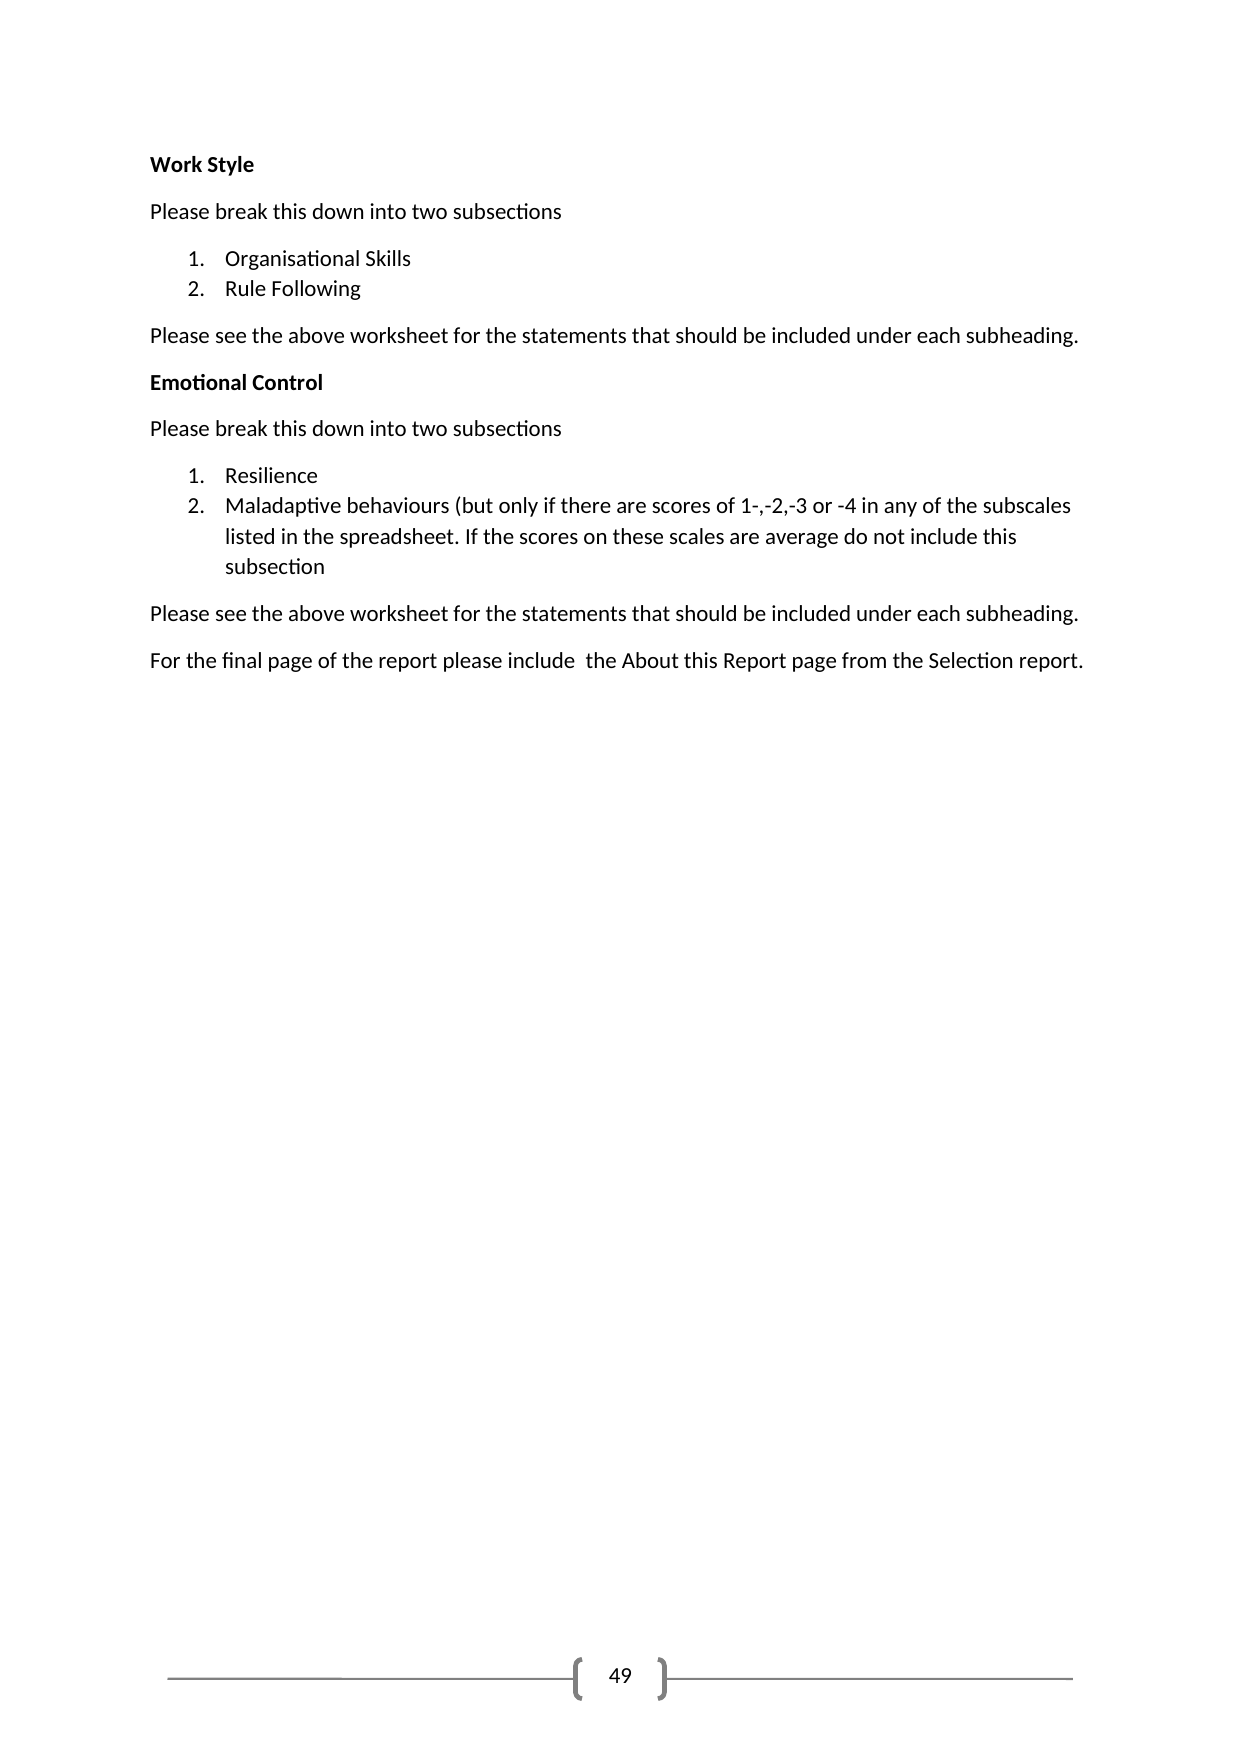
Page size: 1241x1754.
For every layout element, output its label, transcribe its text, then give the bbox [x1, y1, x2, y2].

list 2. Maladaptive behaviours (but only if there are scores of 1-,-2,-3 or -4 in any of the subscales listed in the spreadsheet. If the scores on these scales are average do not include this subsection [187, 492, 1090, 580]
text Work Style [150, 150, 1090, 178]
list 1. Resilience [187, 461, 1090, 489]
list 2. Rule Following [187, 274, 1090, 302]
text Emotional Control [150, 368, 1090, 396]
text Please break this down into two subsections [150, 414, 1090, 443]
list 1. Organisational Skills [187, 244, 1090, 272]
text Please break this down into two subsections [150, 197, 1090, 225]
